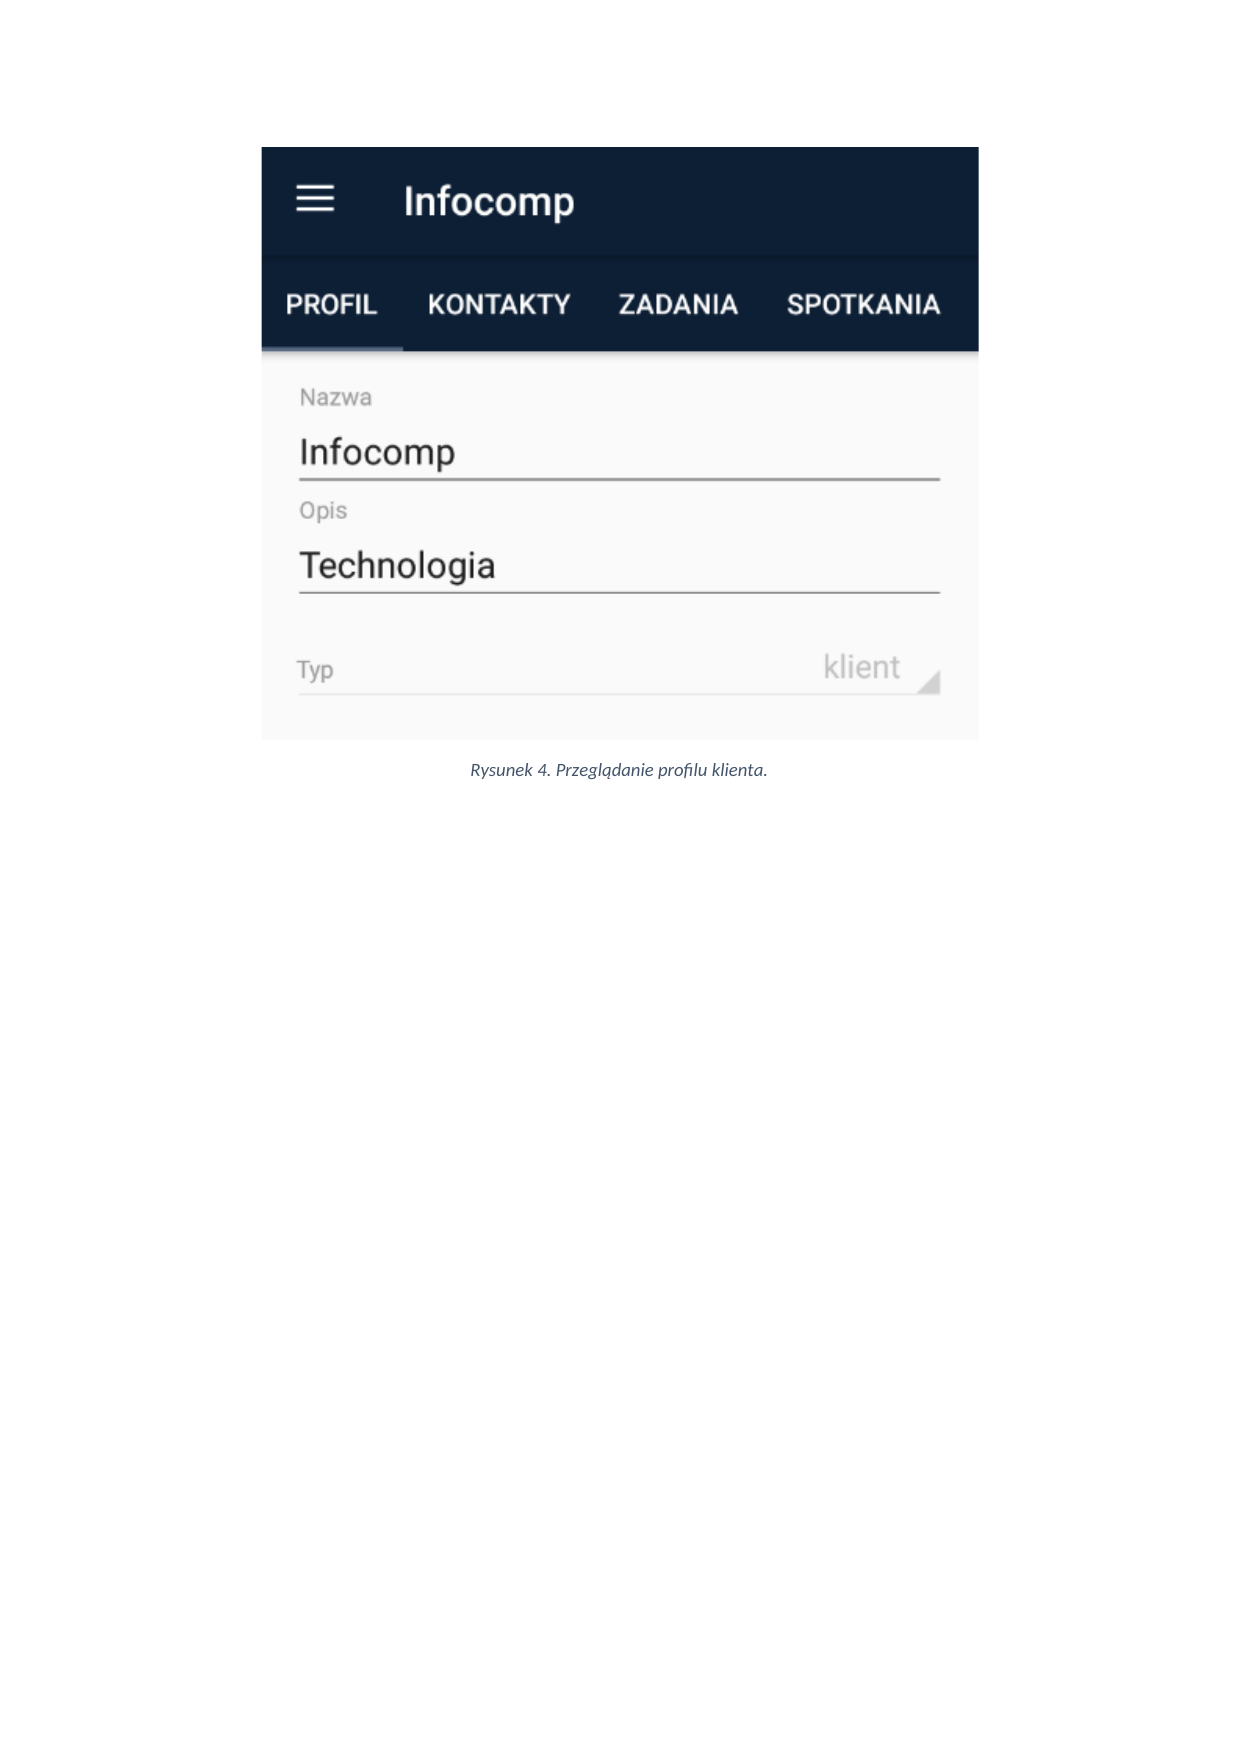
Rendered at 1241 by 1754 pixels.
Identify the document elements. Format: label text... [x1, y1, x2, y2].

picture [261, 147, 979, 740]
